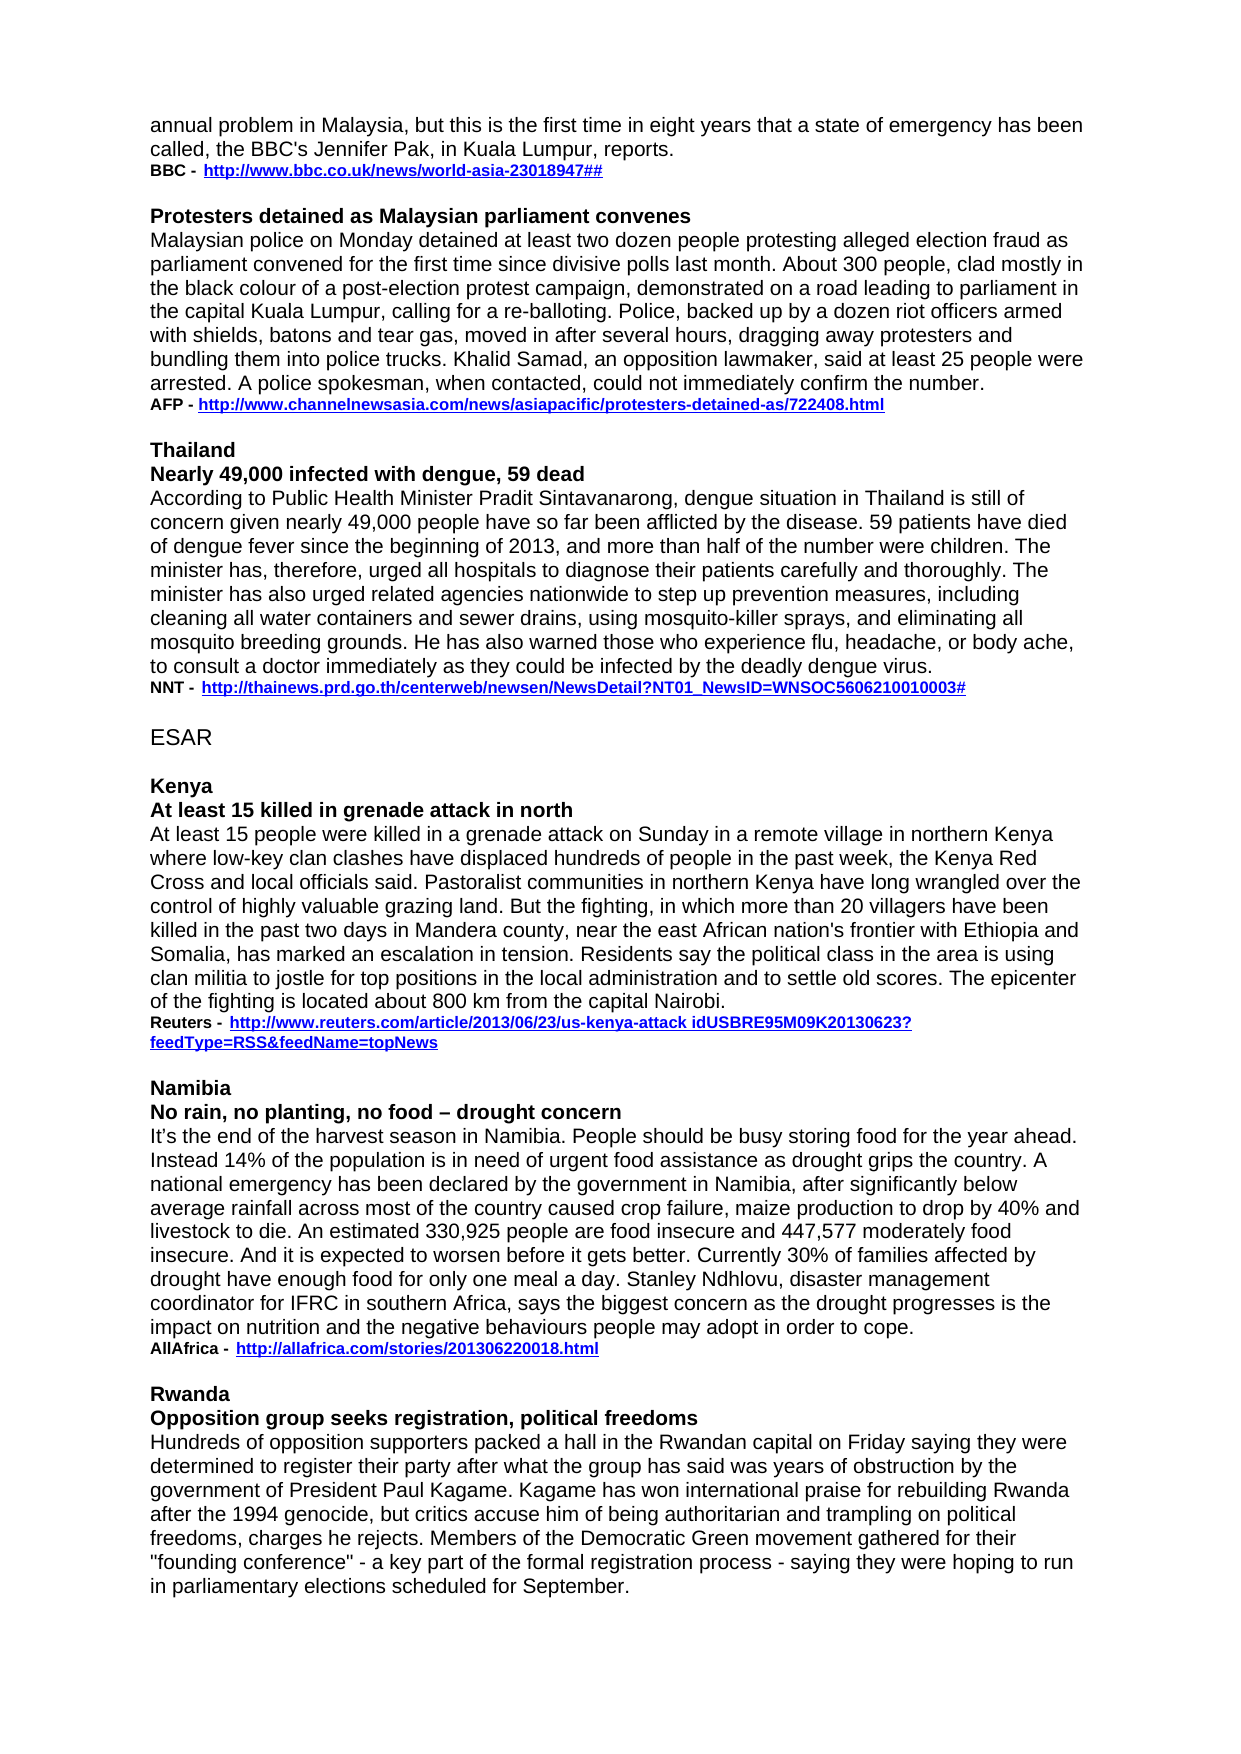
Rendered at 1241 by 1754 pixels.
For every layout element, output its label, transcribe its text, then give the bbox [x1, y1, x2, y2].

text Hundreds of opposition supporters packed a hall in the Rwandan capital on Friday saying they were determined to register their party after what the group has said was years of obstruction by the government of President Paul Kagame. Kagame has won international praise for rebuilding Rwanda after the 1994 genocide, but critics accuse him of being authoritarian and trampling on political freedoms, charges he rejects. Members of the Democratic Green movement gathered for their "founding conference" - a key part of the formal registration process - saying they were hoping to run in parliamentary elections scheduled for September. [150, 1430, 1090, 1598]
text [150, 112, 1090, 160]
text According to Public Health Minister Pradit Sintavanarong, dengue situation in Thailand is still of concern given nearly 49,000 people have so far been afflicted by the disease. 59 patients have died of dengue fever since the beginning of 2013, and more than half of the number were children. The minister has, therefore, urged all hospitals to diagnose their patients carefully and thoroughly. The minister has also urged related agencies nationwide to step up prevention measures, including cleaning all water containers and sewer drains, using mosquito-killer sprays, and eliminating all [150, 486, 1090, 630]
text At least 15 killed in grenade attack in north [150, 798, 1090, 822]
text Malaysian police on Monday detained at least two dozen people protesting alleged election fraud as parliament convened for the first time since divisive polls last month. About 300 people, clad mostly in the black colour of a post-election protest campaign, demonstrated on a road leading to parliament in the capital Kuala Lumpur, calling for a re-balloting. Police, backed up by a dozen riot officers armed with shields, batons and tear gas, moved in after several hours, dragging away protesters and bundling them into police trucks. Khalid Samad, an opposition lawmaker, said at least 25 people were arrested. A police spokesman, when contacted, could not immediately confirm the number. [150, 227, 1090, 395]
text Namibia [150, 1076, 1090, 1099]
text Kenya [150, 774, 1090, 798]
text Thailand [150, 438, 1090, 462]
text Rwanda [150, 1382, 1090, 1406]
text BBC - http://www.bbc.co.uk/news/world-asia-23018947## [150, 160, 1090, 179]
text Opposition group seeks registration, political freedoms [150, 1406, 1090, 1430]
text Protesters detained as Malaysian parliament convenes [150, 203, 1090, 227]
text Reuters - http://www.reuters.com/article/2013/06/23/us-kenya-attack idUSBRE95M09K20130623?feedType=RSS&feedName=topNews [150, 1013, 1090, 1052]
text Nearly 49,000 infected with dengue, 59 dead [150, 462, 1090, 486]
text mosquito breeding grounds. He has also warned those who experience flu, headache, or body ache, to consult a doctor immediately as they could be infected by the deadly dengue virus. [150, 630, 1090, 678]
text No rain, no planting, no food – drought concern [150, 1099, 1090, 1123]
text AllAfrica - http://allafrica.com/stories/201306220018.html [150, 1339, 1090, 1358]
text It’s the end of the harvest season in Namibia. People should be busy storing food for the year ahead. Instead 14% of the population is in need of urgent food assistance as drought grips the country. A national emergency has been declared by the government in Namibia, after significantly below average rainfall across most of the country caused crop failure, maize production to drop by 40% and livestock to die. An estimated 330,925 people are food insecure and 447,577 moderately food insecure. And it is expected to worsen before it gets better. Currently 30% of families affected by drought have enough food for only one meal a day. Stanley Ndhlovu, disaster management coordinator for IFRC in southern Africa, says the biggest concern as the drought progresses is the impact on nutrition and the negative behaviours people may adopt in order to cope. [150, 1123, 1090, 1339]
text NNT - http://thainews.prd.go.th/centerweb/newsen/NewsDetail?NT01_NewsID=WNSOC5606210010003# [150, 678, 1090, 697]
text AFP - http://www.channelnewsasia.com/news/asiapacific/protesters-detained-as/722408.html [150, 395, 1090, 414]
text ESAR [150, 723, 1090, 750]
text At least 15 people were killed in a grenade attack on Sunday in a remote village in northern Kenya where low-key clan clashes have displaced hundreds of people in the past week, the Kenya Red Cross and local officials said. Pastoralist communities in northern Kenya have long wrangled over the control of highly valuable grazing land. But the fighting, in which more than 20 villagers have been killed in the past two days in Mandera county, near the east African nation's frontier with Ethiopia and Somalia, has marked an escalation in tension. Residents say the political class in the area is using clan militia to jostle for top positions in the local administration and to settle old scores. The epicenter of the fighting is located about 800 km from the capital Nairobi. [150, 822, 1090, 1013]
